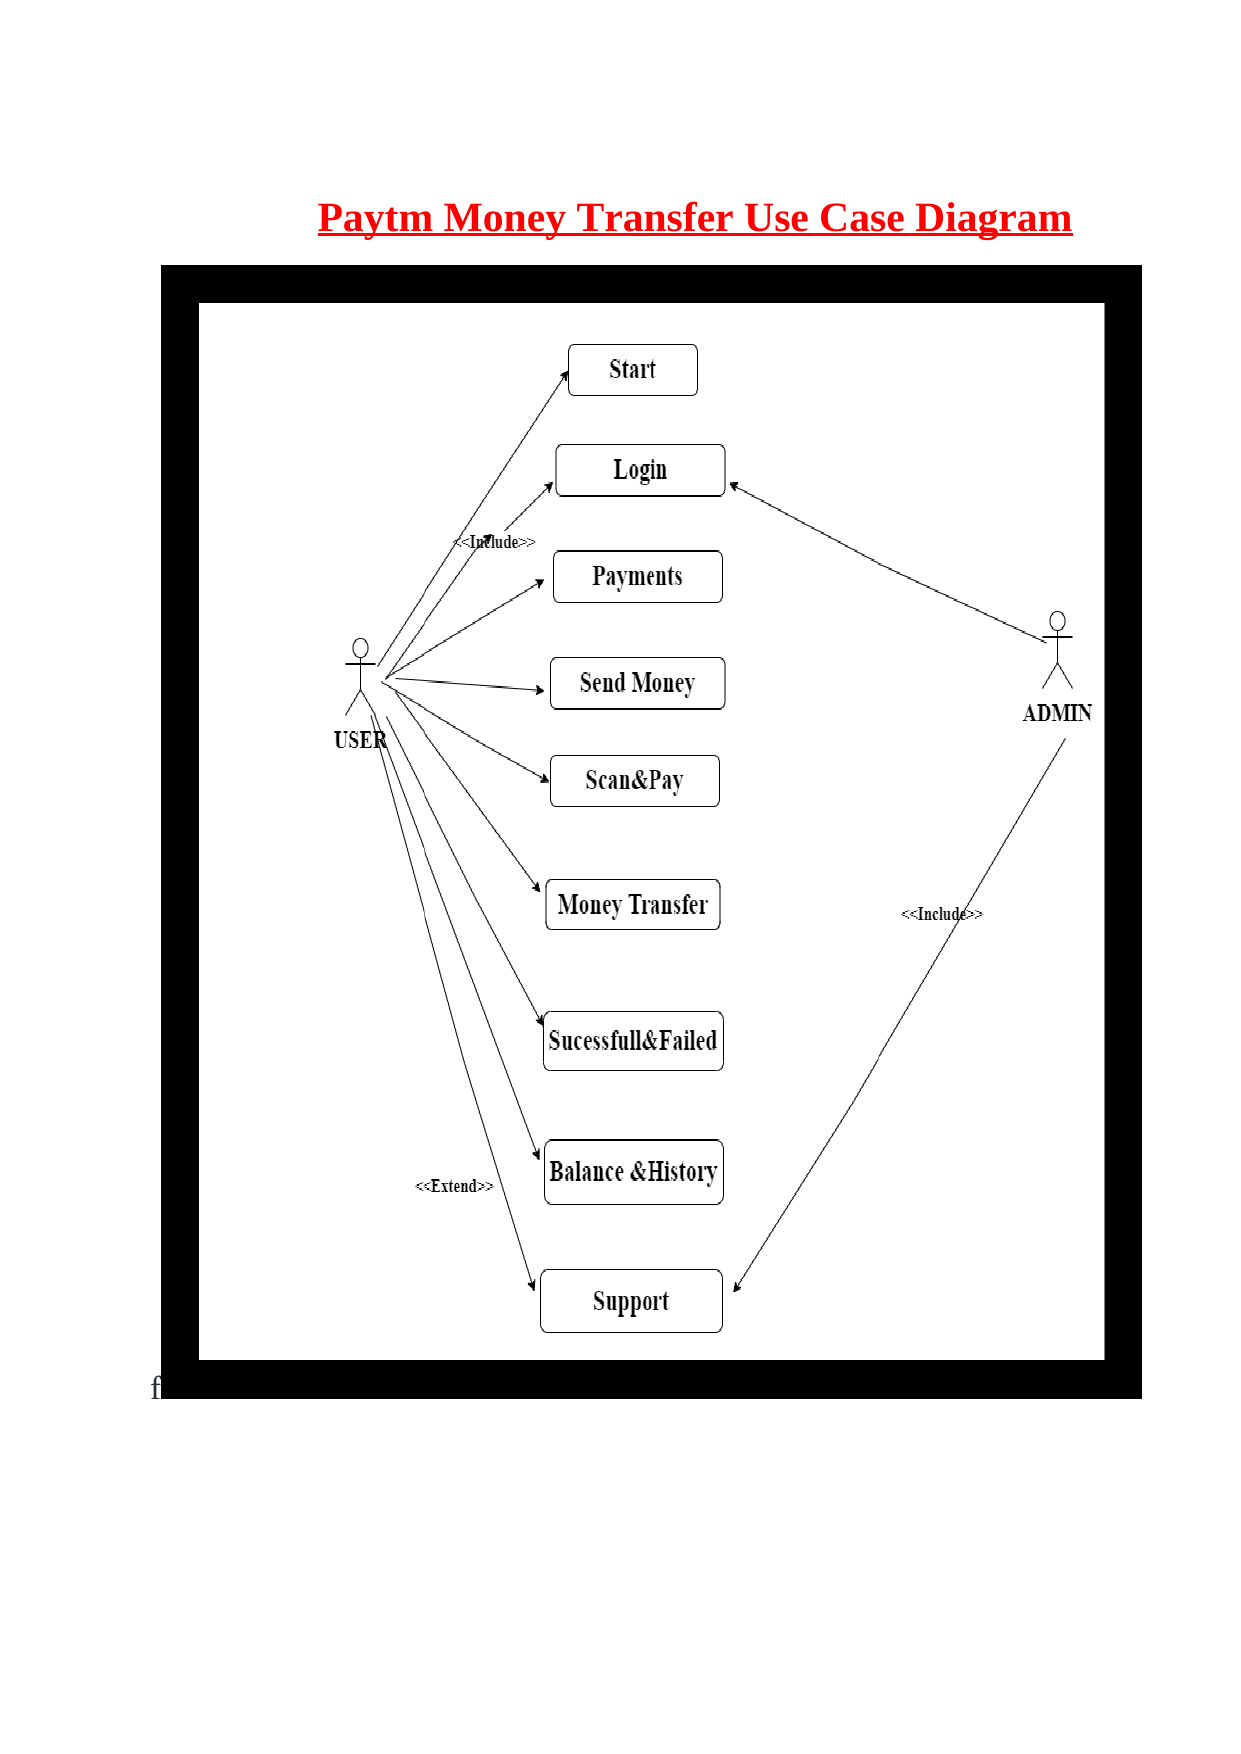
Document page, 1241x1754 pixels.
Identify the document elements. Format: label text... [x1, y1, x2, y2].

text Paytm Money Transfer Use Case Diagram [225, 192, 1165, 240]
picture [199, 303, 1105, 1362]
